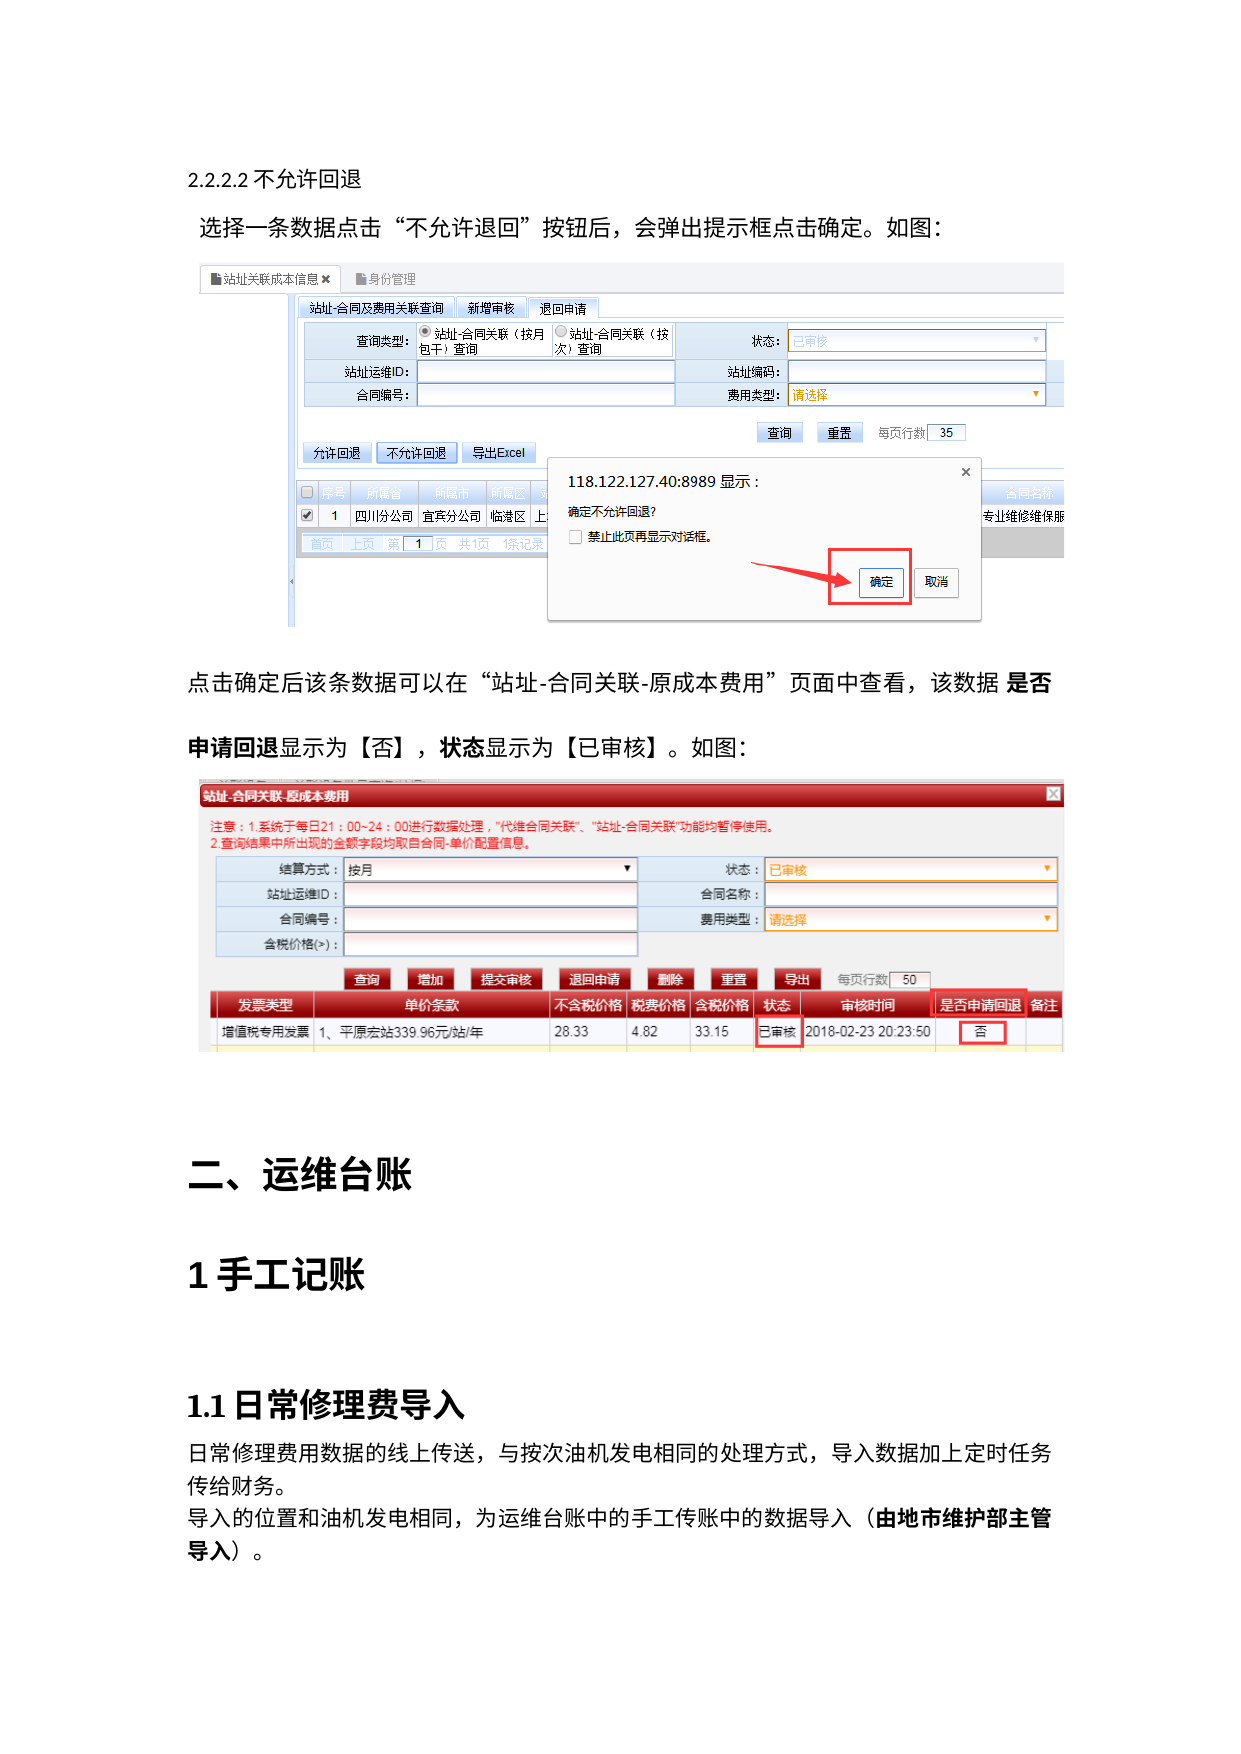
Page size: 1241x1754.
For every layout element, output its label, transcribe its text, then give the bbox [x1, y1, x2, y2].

subtitle 二、运维台账 [187, 1140, 1053, 1205]
text 点击确定后该条数据可以在“站址-合同关联-原成本费用”页面中查看，该数据 是否申请回退显示为【否】，状态显示为【已审核】。如图： [187, 649, 1053, 779]
picture [198, 779, 1065, 1052]
text 选择一条数据点击“不允许退回”按钮后，会弹出提示框点击确定。如图： [187, 194, 1053, 259]
text 日常修理费用数据的线上传送，与按次油机发电相同的处理方式，导入数据加上定时任务传给财务。 [187, 1436, 1053, 1501]
picture [198, 259, 1065, 627]
subtitle 1手工记账 [187, 1239, 1053, 1304]
text 导入的位置和油机发电相同，为运维台账中的手工传账中的数据导入（由地市维护部主管导入）。 [187, 1501, 1053, 1566]
text 2.2.2.2不允许回退 [187, 162, 1053, 194]
text 1.1日常修理费导入 [187, 1371, 1053, 1436]
